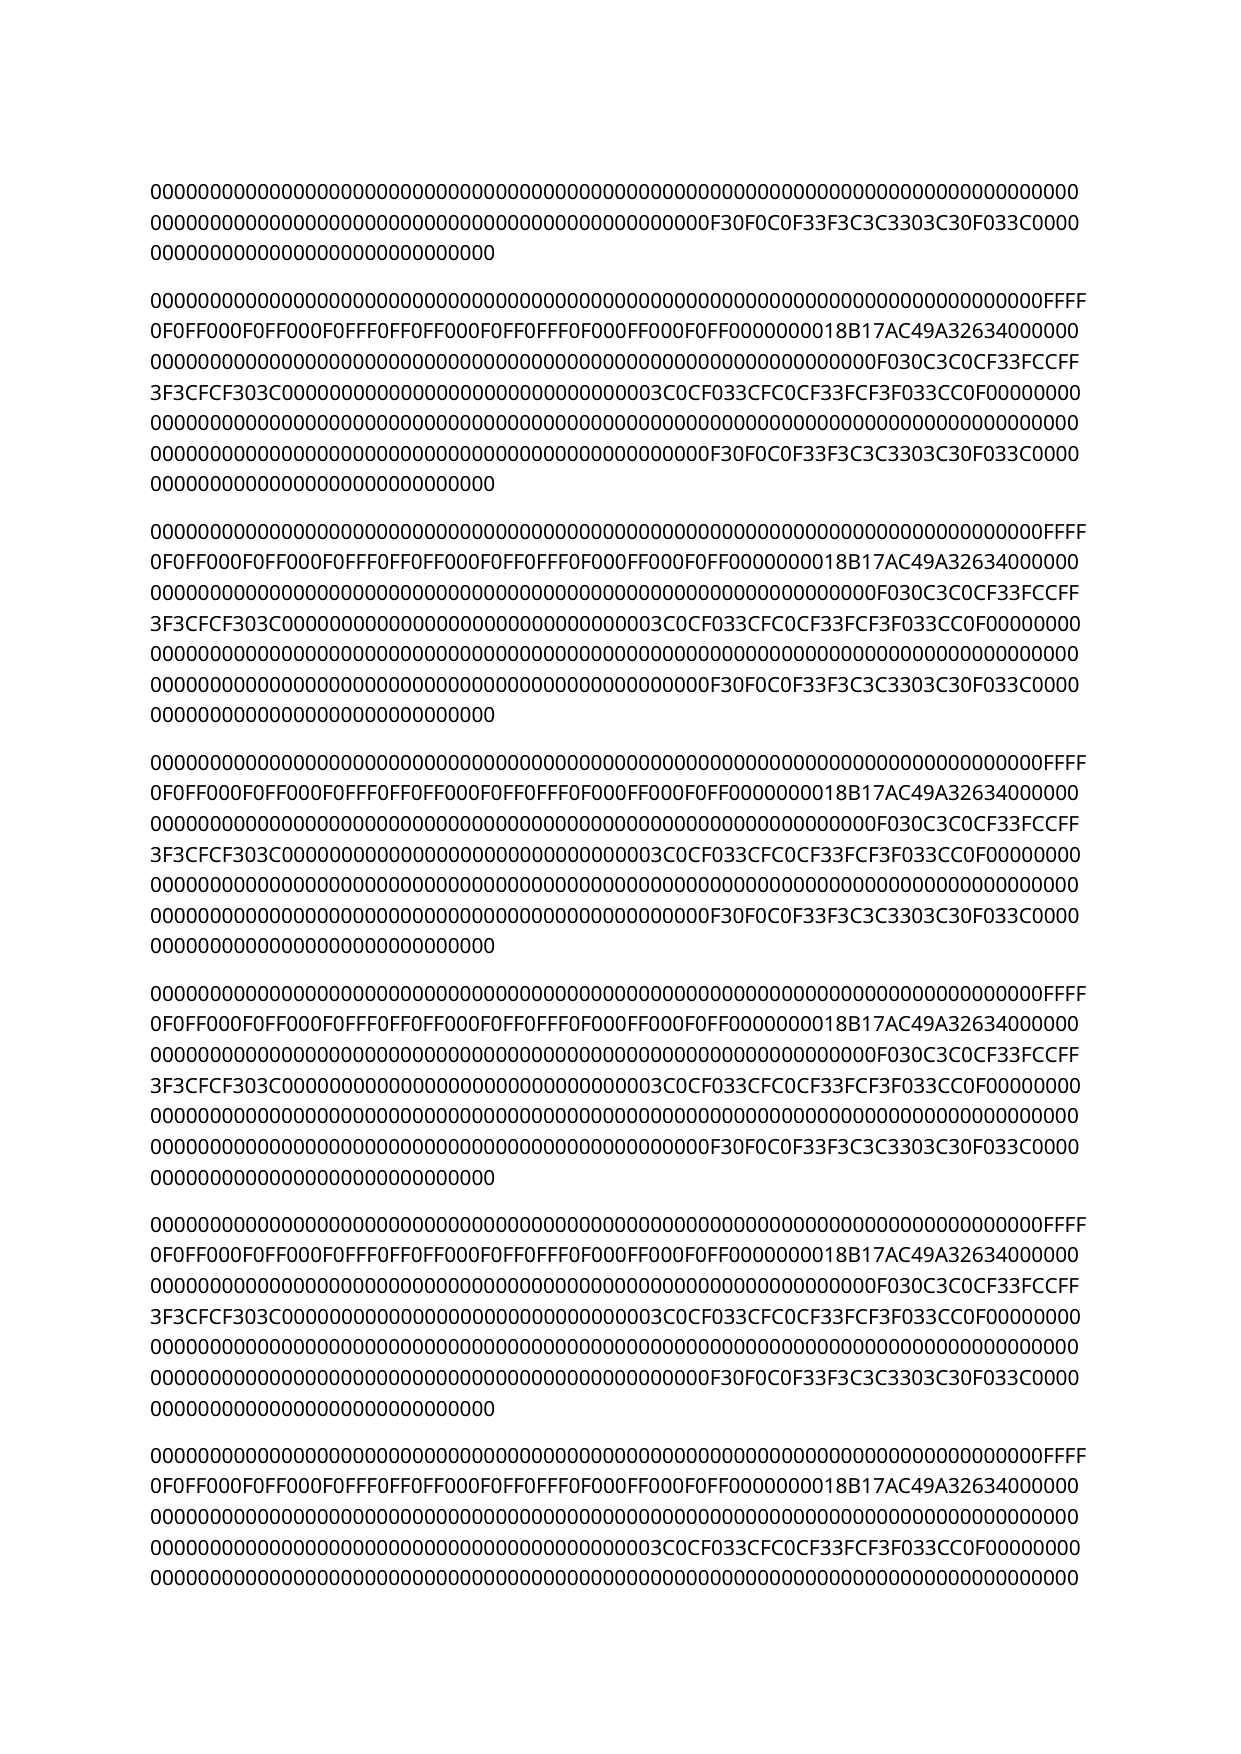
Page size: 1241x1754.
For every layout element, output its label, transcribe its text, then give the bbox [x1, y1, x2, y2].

text 000000000000000000000000000000000000000000000000000000000000000000000000000FFFF0F0FF000F0FF000F0FFF0FF0FF000F0FF0FFF0F000FF000F0FF0000000018B17AC49A326340000000000000000000000000000000000000000000000000000000000000000000F030C3C0CF33FCCFF3F3CFCF303C00000000000000000000000000000003C0CF033CFC0CF33FCF3F033CC0F0000000000000000000000000000000000000000000000000000000000000000000000000000000000000000000000000000000000000000000000000000000000000F30F0C0F33F3C3C3303C30F033C000000000000000000000000000000000 [150, 286, 1090, 498]
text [150, 1441, 1090, 1592]
text 000000000000000000000000000000000000000000000000000000000000000000000000000FFFF0F0FF000F0FF000F0FFF0FF0FF000F0FF0FFF0F000FF000F0FF0000000018B17AC49A326340000000000000000000000000000000000000000000000000000000000000000000F030C3C0CF33FCCFF3F3CFCF303C00000000000000000000000000000003C0CF033CFC0CF33FCF3F033CC0F0000000000000000000000000000000000000000000000000000000000000000000000000000000000000000000000000000000000000000000000000000000000000F30F0C0F33F3C3C3303C30F033C000000000000000000000000000000000 [150, 517, 1090, 729]
text 000000000000000000000000000000000000000000000000000000000000000000000000000FFFF0F0FF000F0FF000F0FFF0FF0FF000F0FF0FFF0F000FF000F0FF0000000018B17AC49A326340000000000000000000000000000000000000000000000000000000000000000000F030C3C0CF33FCCFF3F3CFCF303C00000000000000000000000000000003C0CF033CFC0CF33FCF3F033CC0F0000000000000000000000000000000000000000000000000000000000000000000000000000000000000000000000000000000000000000000000000000000000000F30F0C0F33F3C3C3303C30F033C000000000000000000000000000000000 [150, 1210, 1090, 1422]
text 000000000000000000000000000000000000000000000000000000000000000000000000000FFFF0F0FF000F0FF000F0FFF0FF0FF000F0FF0FFF0F000FF000F0FF0000000018B17AC49A326340000000000000000000000000000000000000000000000000000000000000000000F030C3C0CF33FCCFF3F3CFCF303C00000000000000000000000000000003C0CF033CFC0CF33FCF3F033CC0F0000000000000000000000000000000000000000000000000000000000000000000000000000000000000000000000000000000000000000000000000000000000000F30F0C0F33F3C3C3303C30F033C000000000000000000000000000000000 [150, 979, 1090, 1191]
text 000000000000000000000000000000000000000000000000000000000000000000000000000FFFF0F0FF000F0FF000F0FFF0FF0FF000F0FF0FFF0F000FF000F0FF0000000018B17AC49A326340000000000000000000000000000000000000000000000000000000000000000000F030C3C0CF33FCCFF3F3CFCF303C00000000000000000000000000000003C0CF033CFC0CF33FCF3F033CC0F0000000000000000000000000000000000000000000000000000000000000000000000000000000000000000000000000000000000000000000000000000000000000F30F0C0F33F3C3C3303C30F033C000000000000000000000000000000000 [150, 748, 1090, 960]
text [150, 177, 1090, 267]
